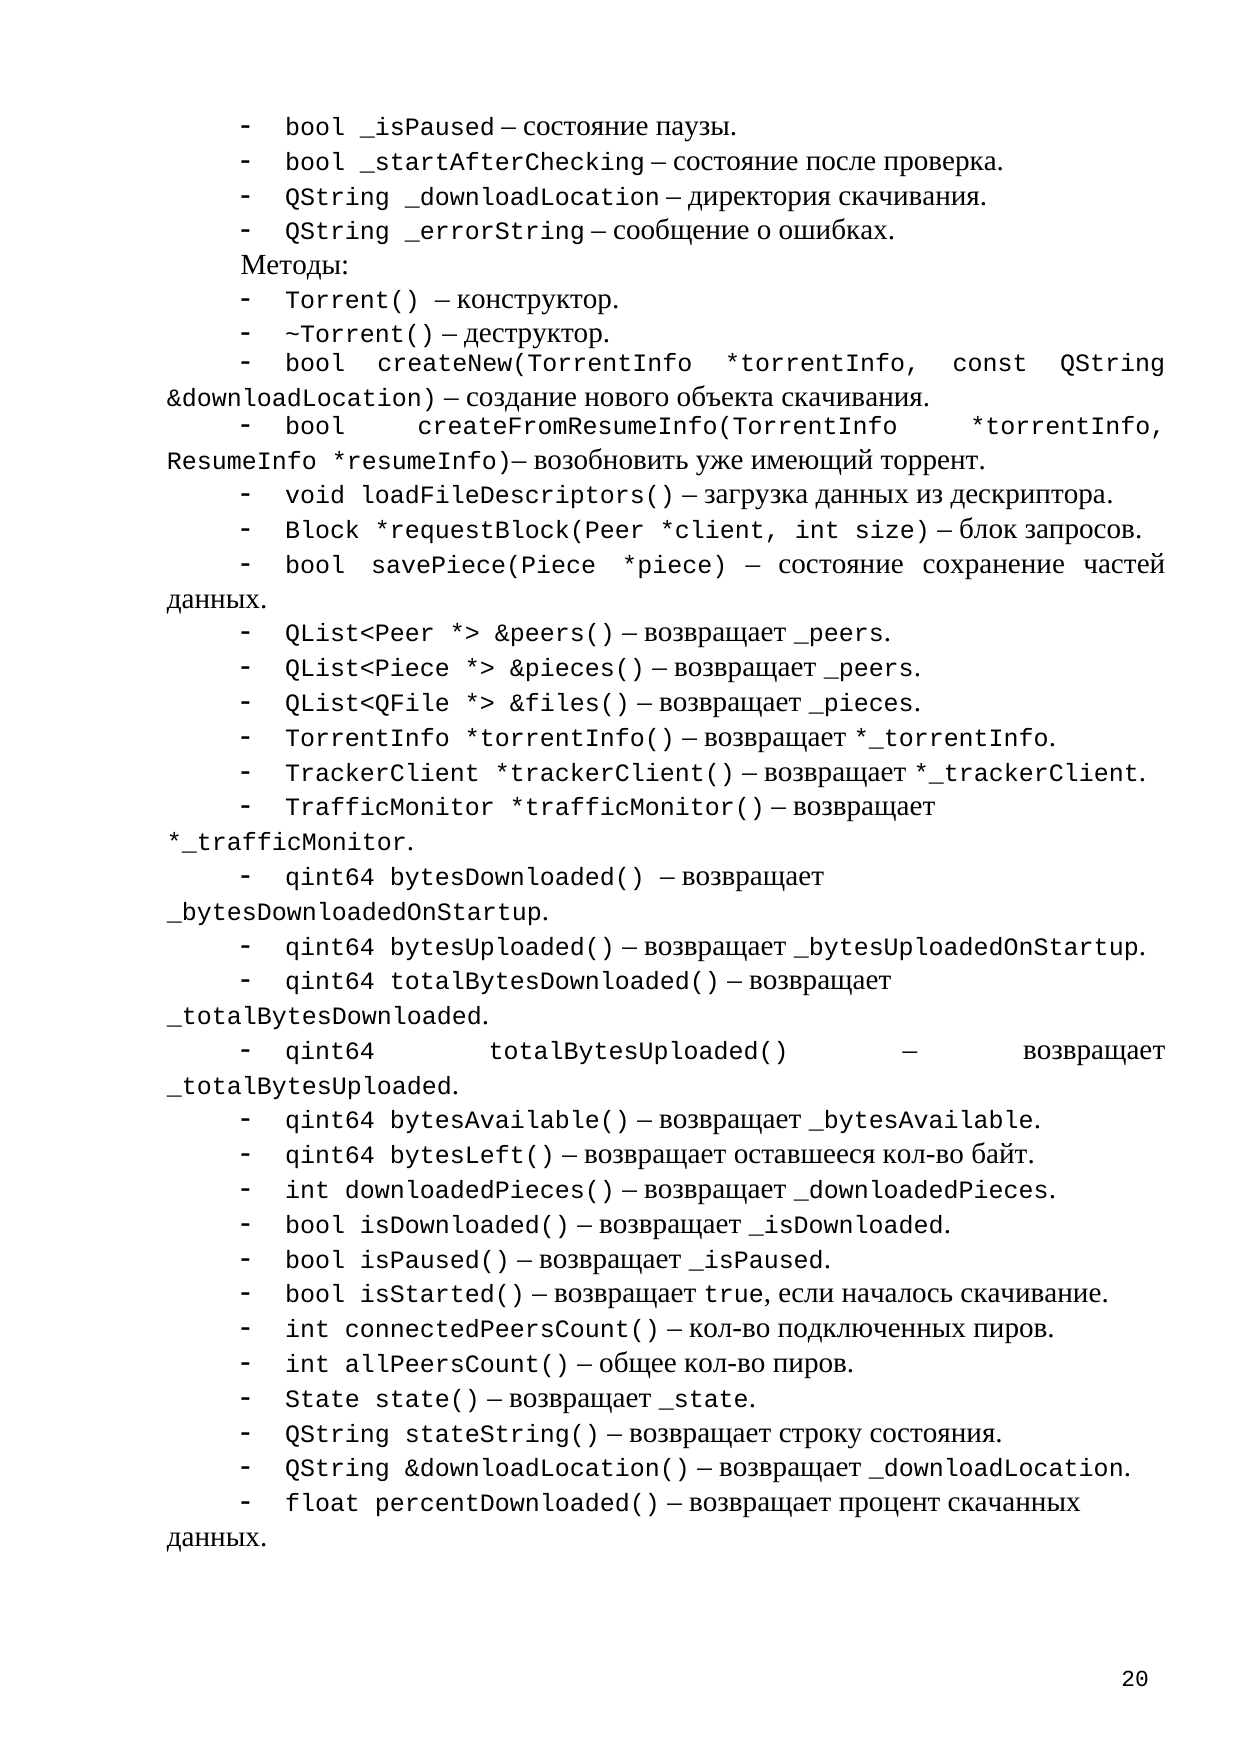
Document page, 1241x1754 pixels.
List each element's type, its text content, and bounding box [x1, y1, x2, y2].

list Torrent() – конструктор. [167, 281, 1165, 316]
text Методы: [167, 247, 1165, 281]
list QString _downloadLocation – директория скачивания. [167, 178, 1165, 212]
list TrafficMonitor *trafficMonitor() – возвращает *_trafficMonitor. [167, 788, 1165, 858]
list bool _startAfterChecking – состояние после проверка. [167, 143, 1165, 178]
list bool createFromResumeInfo(TorrentInfo *torrentInfo, ResumeInfo *resumeInfo)– возобновить уже имеющий торрент. [167, 413, 1165, 477]
list QList<Piece *> &pieces() – возвращает _peers. [167, 649, 1165, 684]
list int allPeersCount() – общее кол-во пиров. [167, 1345, 1165, 1380]
list qint64 bytesAvailable() – возвращает _bytesAvailable. [167, 1102, 1165, 1136]
list qint64 totalBytesDownloaded() – возвращает _totalBytesDownloaded. [167, 962, 1165, 1032]
list void loadFileDescriptors() – загрузка данных из дескриптора. [167, 477, 1165, 511]
list float percentDownloaded() – возвращает процент скачанных данных. [167, 1484, 1165, 1553]
list qint64 bytesDownloaded() – возвращает _bytesDownloadedOnStartup. [167, 858, 1165, 928]
list QList<QFile *> &files() – возвращает _pieces. [167, 684, 1165, 719]
list bool savePiece(Piece *piece) – состояние сохранение частей данных. [167, 546, 1165, 614]
list QString stateString() – возвращает строку состояния. [167, 1415, 1165, 1449]
list bool isStarted() – возвращает true, если началось скачивание. [167, 1276, 1165, 1310]
list bool createNew(TorrentInfo *torrentInfo, const QString &downloadLocation) – создание нового объекта скачивания. [167, 350, 1165, 413]
list bool isPaused() – возвращает _isPaused. [167, 1241, 1165, 1276]
list int downloadedPieces() – возвращает _downloadedPieces. [167, 1171, 1165, 1206]
list QString &downloadLocation() – возвращает _downloadLocation. [167, 1449, 1165, 1484]
list QList<Peer *> &peers() – возвращает _peers. [167, 614, 1165, 649]
list TrackerClient *trackerClient() – возвращает *_trackerClient. [167, 754, 1165, 788]
list Block *requestBlock(Peer *client, int size) – блок запросов. [167, 511, 1165, 546]
list bool _isPaused – состояние паузы. [167, 108, 1165, 143]
list qint64 bytesUploaded() – возвращает _bytesUploadedOnStartup. [167, 928, 1165, 962]
list int connectedPeersCount() – кол-во подключенных пиров. [167, 1310, 1165, 1345]
list ~Torrent() – деструктор. [167, 316, 1165, 350]
list qint64 bytesLeft() – возвращает оставшееся кол-во байт. [167, 1136, 1165, 1171]
list QString _errorString – сообщение о ошибках. [167, 212, 1165, 247]
list State state() – возвращает _state. [167, 1380, 1165, 1415]
list bool isDownloaded() – возвращает _isDownloaded. [167, 1206, 1165, 1241]
list qint64 totalBytesUploaded() – возвращает _totalBytesUploaded. [167, 1032, 1165, 1102]
list TorrentInfo *torrentInfo() – возвращает *_torrentInfo. [167, 719, 1165, 754]
